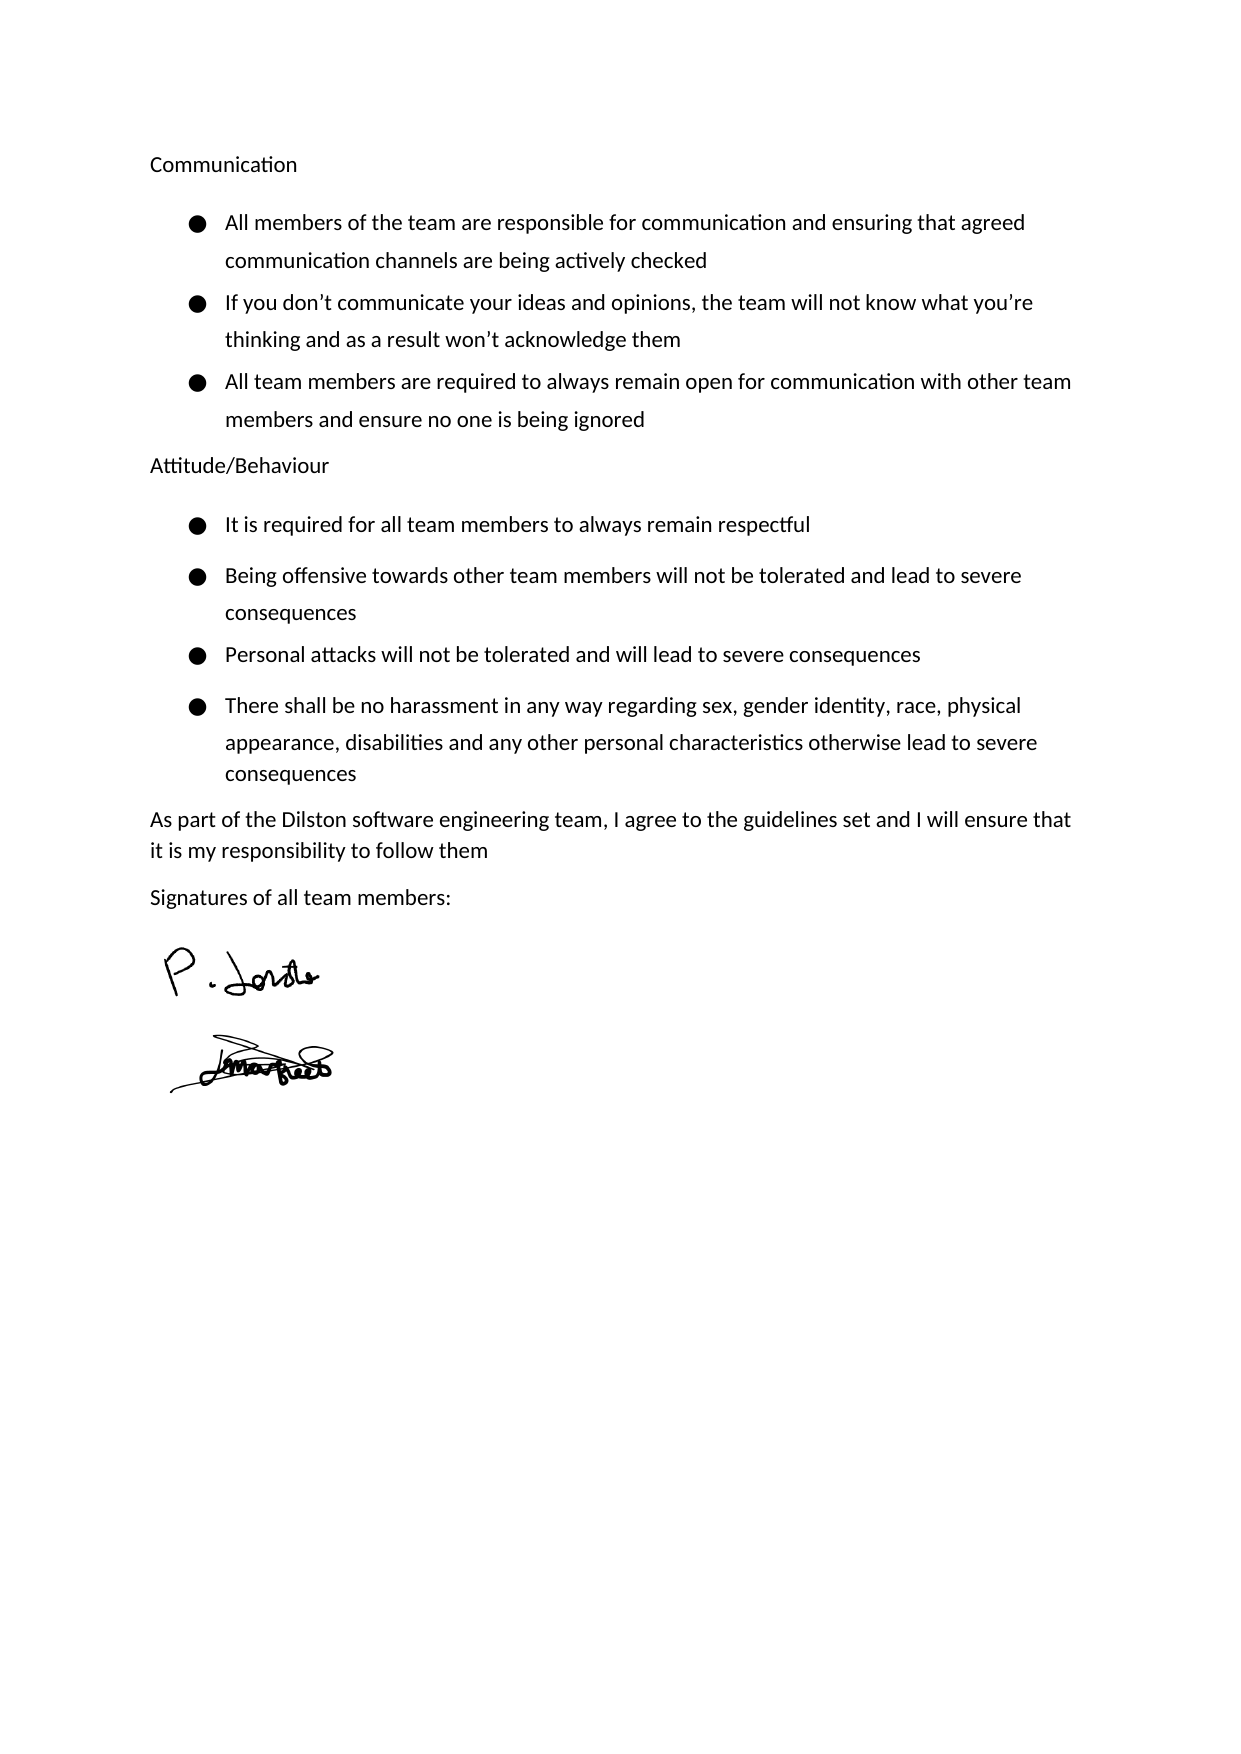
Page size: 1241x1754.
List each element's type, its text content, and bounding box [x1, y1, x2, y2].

list It is required for all team members to always remain respectful [187, 498, 1090, 546]
list All team members are required to always remain open for communication with other team members and ensure no one is being ignored [187, 356, 1090, 433]
text Signatures of all team members: [150, 883, 1090, 911]
list There shall be no harassment in any way regarding sex, gender identity, race, physical appearance, disabilities and any other personal characteristics otherwise lead to severe consequences [187, 679, 1090, 787]
picture [150, 929, 355, 1013]
list If you don’t communicate your ideas and opinions, the team will not know what you’re thinking and as a result won’t acknowledge them [187, 276, 1090, 353]
list Being offensive towards other team members will not be tolerated and lead to severe consequences [187, 549, 1090, 626]
list Personal attacks will not be tolerated and will lead to severe consequences [187, 629, 1090, 676]
text Communication [150, 150, 1090, 178]
text Attitude/Behaviour [150, 452, 1090, 480]
picture [150, 1031, 437, 1102]
list All members of the team are responsible for communication and ensuring that agreed communication channels are being actively checked [187, 197, 1090, 274]
text As part of the Dilston software engineering team, I agree to the guidelines set and I will ensure that it is my responsibility to follow them [150, 806, 1090, 864]
